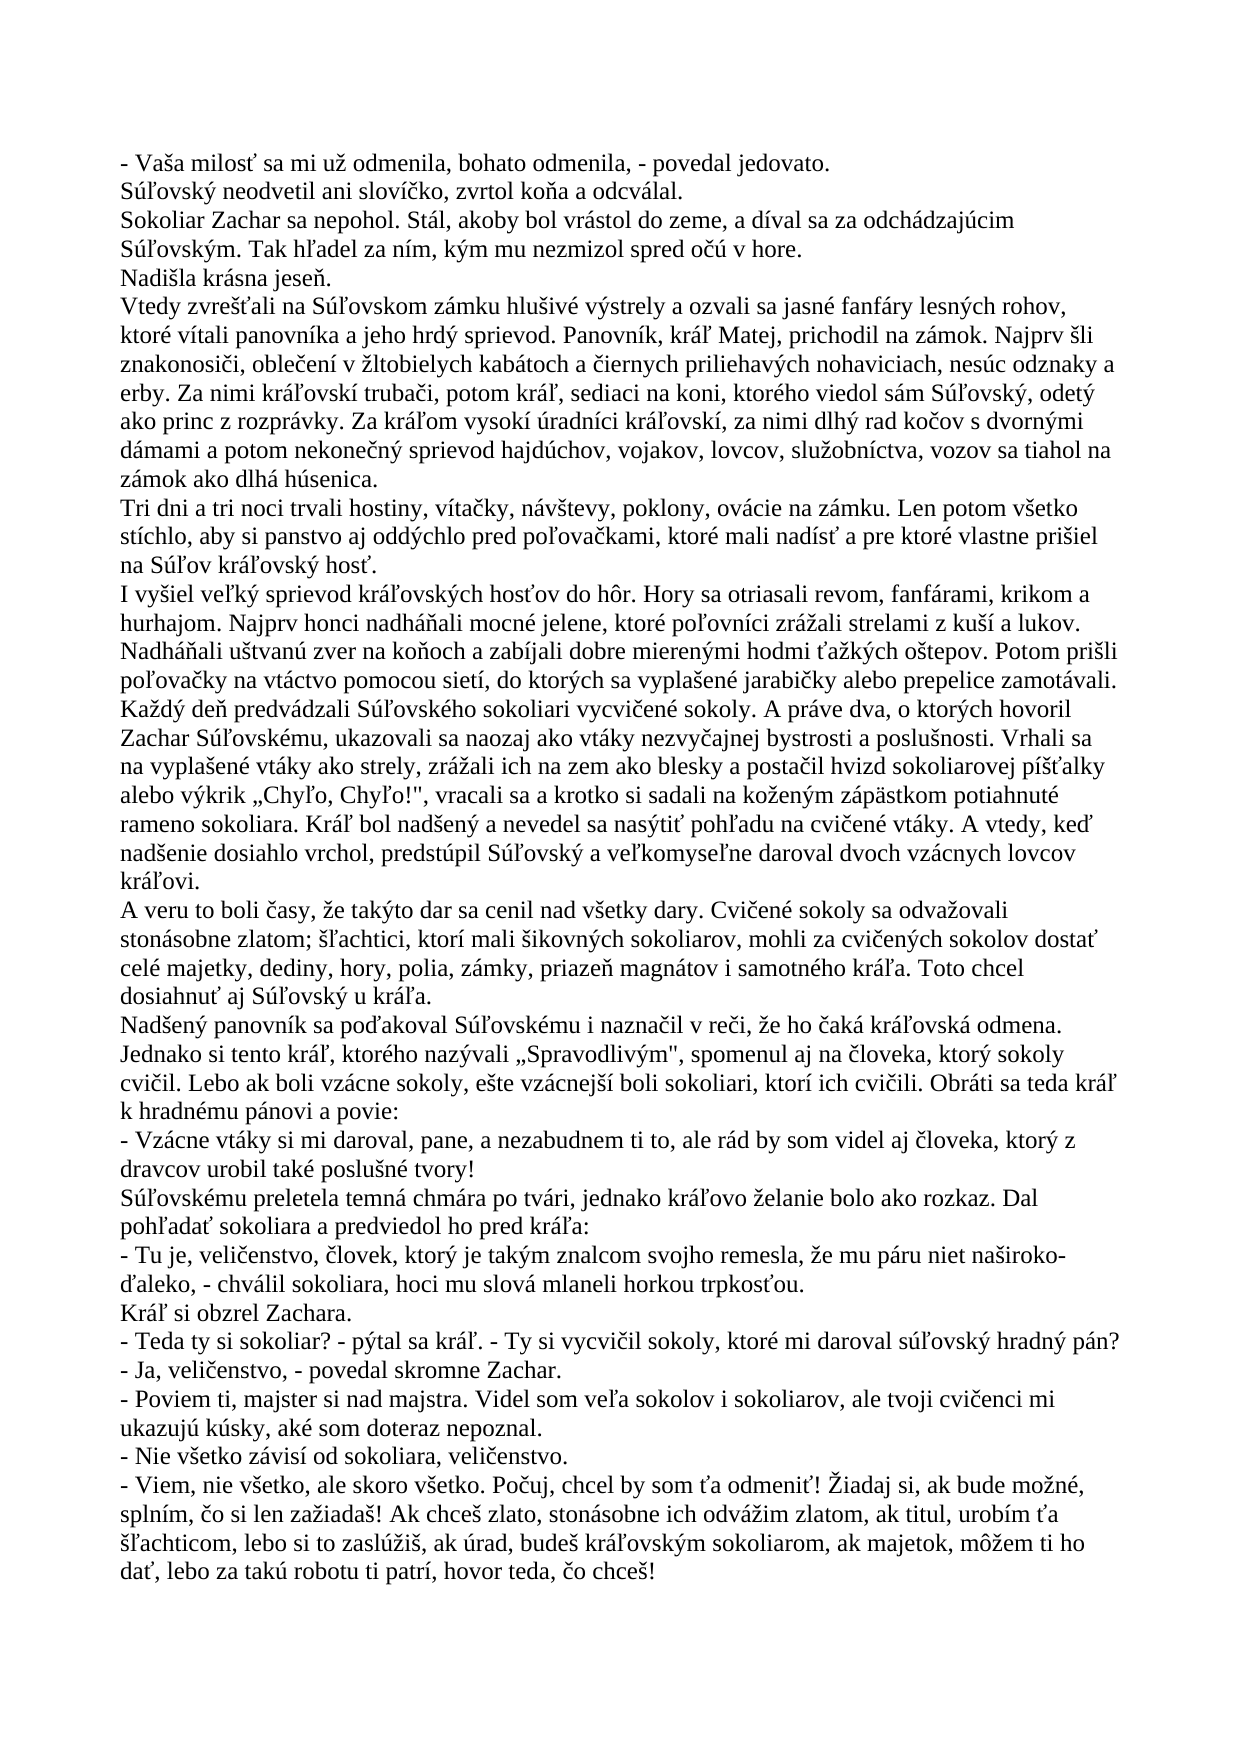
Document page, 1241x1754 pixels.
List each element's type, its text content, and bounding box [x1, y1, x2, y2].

text - Nie všetko závisí od sokoliara, veličenstvo. [120, 1441, 1120, 1470]
text A veru to boli časy, že takýto dar sa cenil nad všetky dary. Cvičené sokoly sa odvažovali stonásobne zlatom; šľachtici, ktorí mali šikovných sokoliarov, mohli za cvičených sokolov dostať celé majetky, dediny, hory, polia, zámky, priazeň magnátov i samotného kráľa. Toto chcel dosiahnuť aj Súľovský u kráľa. [120, 895, 1120, 1010]
text - Teda ty si sokoliar? - pýtal sa kráľ. - Ty si vycvičil sokoly, ktoré mi daroval súľovský hradný pán? [120, 1326, 1120, 1355]
text - Vaša milosť sa mi už odmenila, bohato odmenila, - povedal jedovato. [120, 148, 1120, 176]
text - Viem, nie všetko, ale skoro všetko. Počuj, chcel by som ťa odmeniť! Žiadaj si, ak bude možné, splním, čo si len zažiadaš! Ak chceš zlato, stonásobne ich odvážim zlatom, ak titul, urobím ťa šľachticom, lebo si to zaslúžiš, ak úrad, budeš kráľovským sokoliarom, ak majetok, môžem ti ho dať, lebo za takú robotu ti patrí, hovor teda, čo chceš! [120, 1470, 1120, 1585]
text Nadišla krásna jeseň. [120, 263, 1120, 291]
text Súľovskému preletela temná chmára po tvári, jednako kráľovo želanie bolo ako rozkaz. Dal pohľadať sokoliara a predviedol ho pred kráľa: [120, 1183, 1120, 1240]
text Tri dni a tri noci trvali hostiny, vítačky, návštevy, poklony, ovácie na zámku. Len potom všetko stíchlo, aby si panstvo aj oddýchlo pred poľovačkami, ktoré mali nadísť a pre ktoré vlastne prišiel na Súľov kráľovský hosť. [120, 493, 1120, 579]
text - Tu je, veličenstvo, človek, ktorý je takým znalcom svojho remesla, že mu páru niet naširoko-ďaleko, - chválil sokoliara, hoci mu slová mlaneli horkou trpkosťou. [120, 1240, 1120, 1298]
text - Poviem ti, majster si nad majstra. Videl som veľa sokolov i sokoliarov, ale tvoji cvičenci mi ukazujú kúsky, aké som doteraz nepoznal. [120, 1384, 1120, 1441]
text - Ja, veličenstvo, - povedal skromne Zachar. [120, 1355, 1120, 1384]
text - Vzácne vtáky si mi daroval, pane, a nezabudnem ti to, ale rád by som videl aj človeka, ktorý z dravcov urobil také poslušné tvory! [120, 1125, 1120, 1183]
text Súľovský neodvetil ani slovíčko, zvrtol koňa a odcválal. [120, 176, 1120, 205]
text Kráľ si obzrel Zachara. [120, 1298, 1120, 1326]
text Nadšený panovník sa poďakoval Súľovskému i naznačil v reči, že ho čaká kráľovská odmena. Jednako si tento kráľ, ktorého nazývali „Spravodlivým", spomenul aj na človeka, ktorý sokoly cvičil. Lebo ak boli vzácne sokoly, ešte vzácnejší boli sokoliari, ktorí ich cvičili. Obráti sa teda kráľ k hradnému pánovi a povie: [120, 1010, 1120, 1125]
text I vyšiel veľký sprievod kráľovských hosťov do hôr. Hory sa otriasali revom, fanfárami, krikom a hurhajom. Najprv honci nadháňali mocné jelene, ktoré poľovníci zrážali strelami z kuší a lukov. Nadháňali uštvanú zver na koňoch a zabíjali dobre mierenými hodmi ťažkých oštepov. Potom prišli poľovačky na vtáctvo pomocou sietí, do ktorých sa vyplašené jarabičky alebo prepelice zamotávali. Každý deň predvádzali Súľovského sokoliari vycvičené sokoly. A práve dva, o ktorých hovoril Zachar Súľovskému, ukazovali sa naozaj ako vtáky nezvyčajnej bystrosti a poslušnosti. Vrhali sa na vyplašené vtáky ako strely, zrážali ich na zem ako blesky a postačil hvizd sokoliarovej píšťalky alebo výkrik „Chyľo, Chyľo!", vracali sa a krotko si sadali na koženým zápästkom potiahnuté rameno sokoliara. Kráľ bol nadšený a nevedel sa nasýtiť pohľadu na cvičené vtáky. A vtedy, keď nadšenie dosiahlo vrchol, predstúpil Súľovský a veľkomyseľne daroval dvoch vzácnych lovcov kráľovi. [120, 579, 1120, 895]
text Vtedy zvrešťali na Súľovskom zámku hlušivé výstrely a ozvali sa jasné fanfáry lesných rohov, ktoré vítali panovníka a jeho hrdý sprievod. Panovník, kráľ Matej, prichodil na zámok. Najprv šli znakonosiči, oblečení v žltobielych kabátoch a čiernych priliehavých nohaviciach, nesúc odznaky a erby. Za nimi kráľovskí trubači, potom kráľ, sediaci na koni, ktorého viedol sám Súľovský, odetý ako princ z rozprávky. Za kráľom vysokí úradníci kráľovskí, za nimi dlhý rad kočov s dvornými dámami a potom nekonečný sprievod hajdúchov, vojakov, lovcov, služobníctva, vozov sa tiahol na zámok ako dlhá húsenica. [120, 291, 1120, 493]
text Sokoliar Zachar sa nepohol. Stál, akoby bol vrástol do zeme, a díval sa za odchádzajúcim Súľovským. Tak hľadel za ním, kým mu nezmizol spred očú v hore. [120, 205, 1120, 263]
